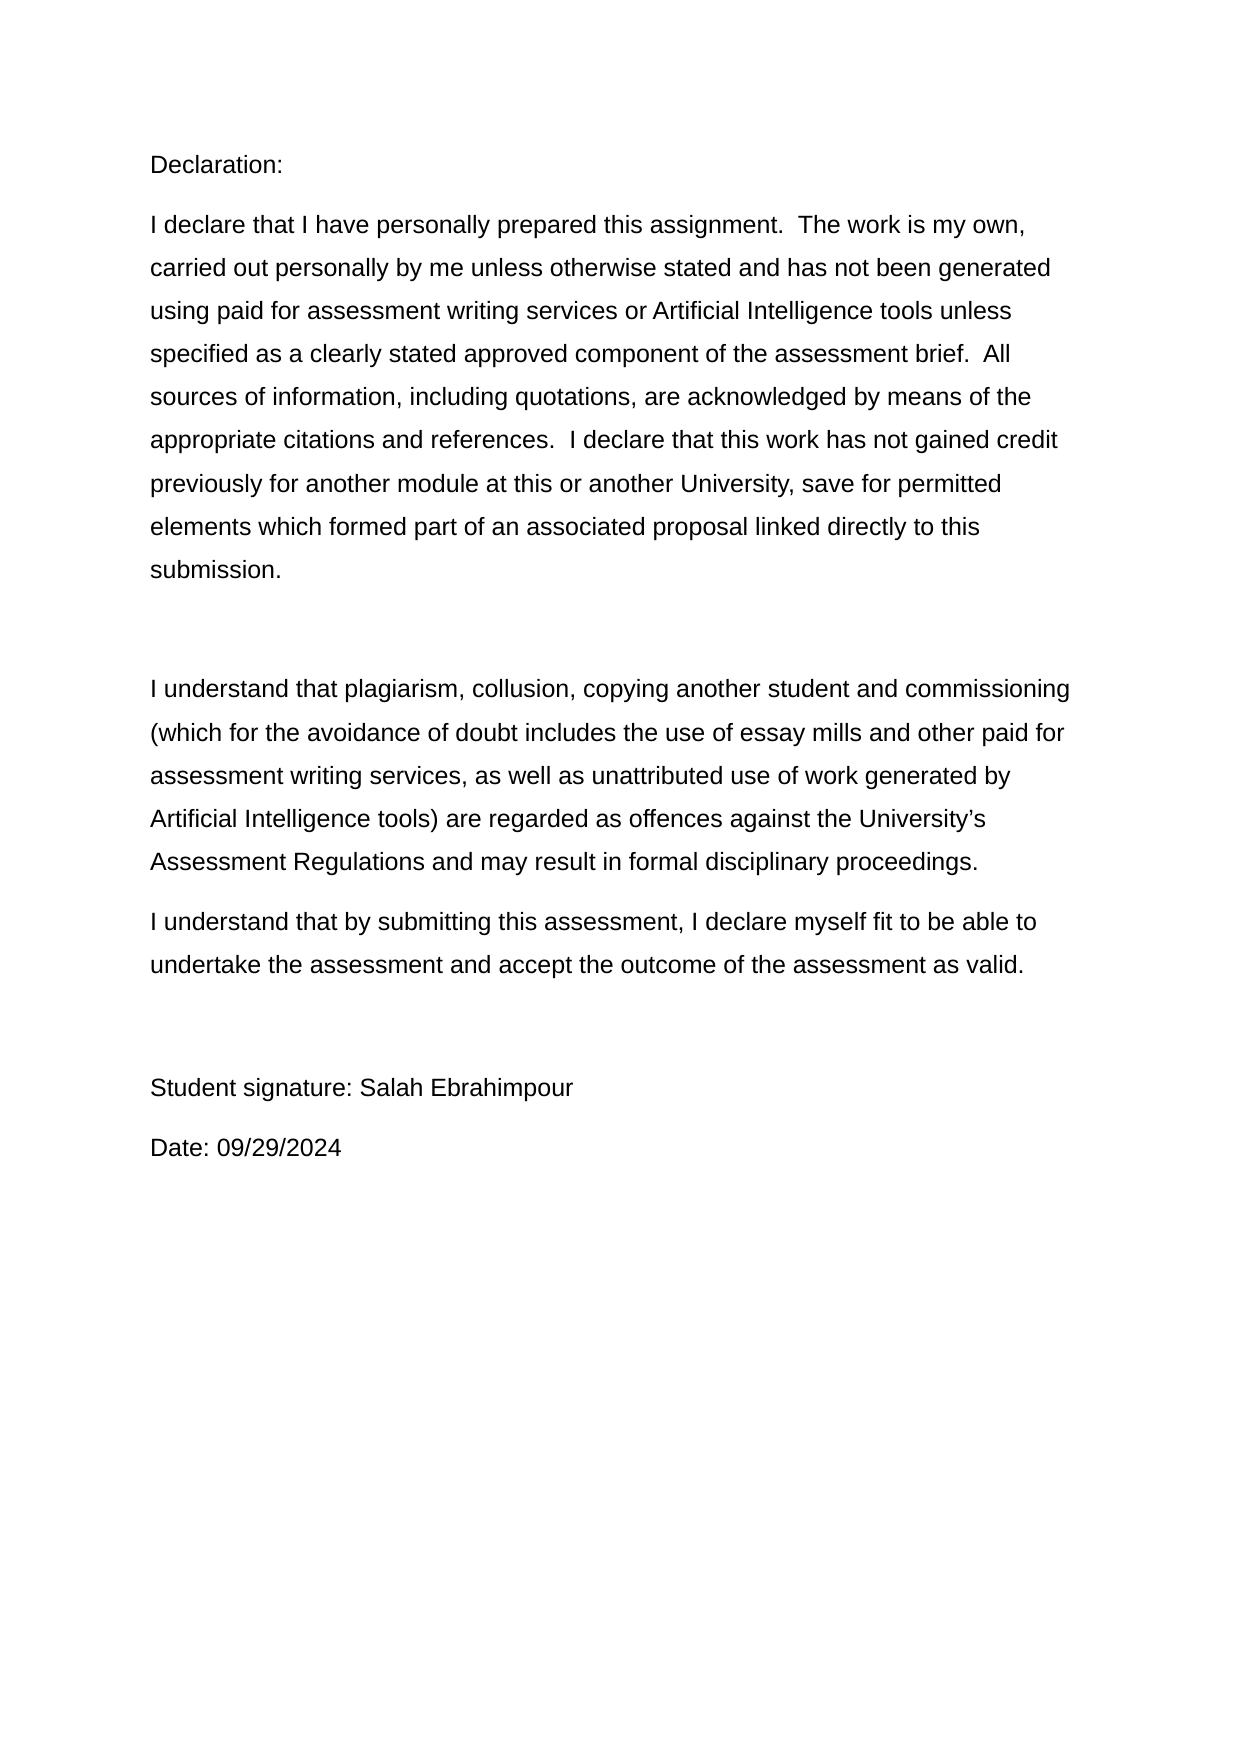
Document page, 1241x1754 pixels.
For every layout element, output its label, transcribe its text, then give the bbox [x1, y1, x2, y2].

text I declare that I have personally prepared this assignment. The work is my own, carried out personally by me unless otherwise stated and has not been generated using paid for assessment writing services or Artificial Intelligence tools unless specified as a clearly stated approved component of the assessment brief. All sources of information, including quotations, are acknowledged by means of the appropriate citations and references. I declare that this work has not gained credit previously for another module at this or another University, save for permitted elements which formed part of an associated proposal linked directly to this submission. [150, 210, 1090, 583]
text Declaration: [150, 150, 1090, 179]
text I understand that by submitting this assessment, I declare myself fit to be able to undertake the assessment and accept the outcome of the assessment as valid. [150, 907, 1090, 978]
text Date: 09/29/2024 [150, 1133, 1090, 1162]
text I understand that plagiarism, collusion, copying another student and commissioning (which for the avoidance of doubt includes the use of essay mills and other paid for assessment writing services, as well as unattributed use of work generated by Artificial Intelligence tools) are regarded as offences against the University’s Assessment Regulations and may result in formal disciplinary proceedings. [150, 674, 1090, 876]
text Student signature: Salah Ebrahimpour [150, 1073, 1090, 1102]
